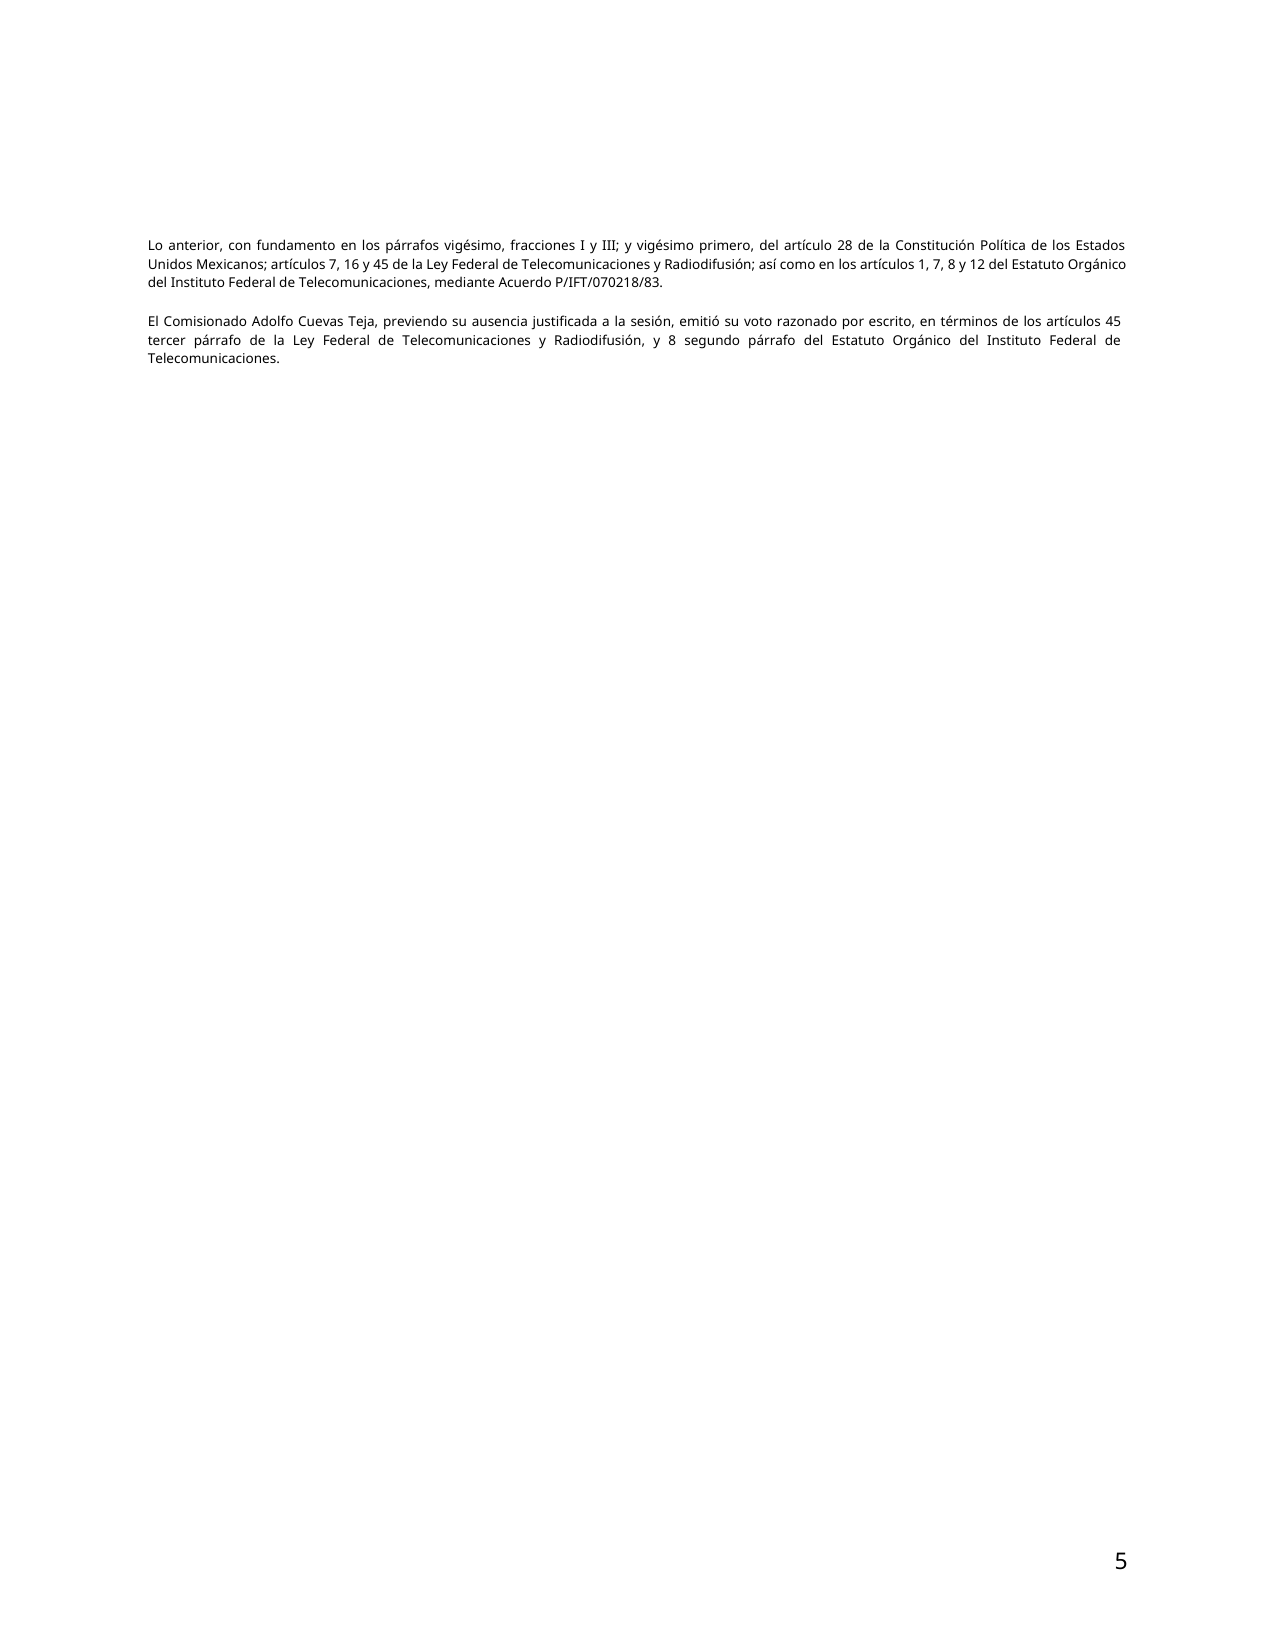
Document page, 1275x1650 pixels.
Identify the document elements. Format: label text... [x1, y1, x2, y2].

text Lo anterior, con fundamento en los párrafos vigésimo, fracciones I y III; y vigésimo primero, del artículo 28 de la Constitución Política de los Estados Unidos Mexicanos; artículos 7, 16 y 45 de la Ley Federal de Telecomunicaciones y Radiodifusión; así como en los artículos 1, 7, 8 y 12 del Estatuto Orgánico del Instituto Federal de Telecomunicaciones, mediante Acuerdo P/IFT/070218/83. [148, 236, 1127, 292]
text El Comisionado Adolfo Cuevas Teja, previendo su ausencia justificada a la sesión, emitió su voto razonado por escrito, en términos de los artículos 45 tercer párrafo de la Ley Federal de Telecomunicaciones y Radiodifusión, y 8 segundo párrafo del Estatuto Orgánico del Instituto Federal de Telecomunicaciones. [148, 312, 1122, 368]
